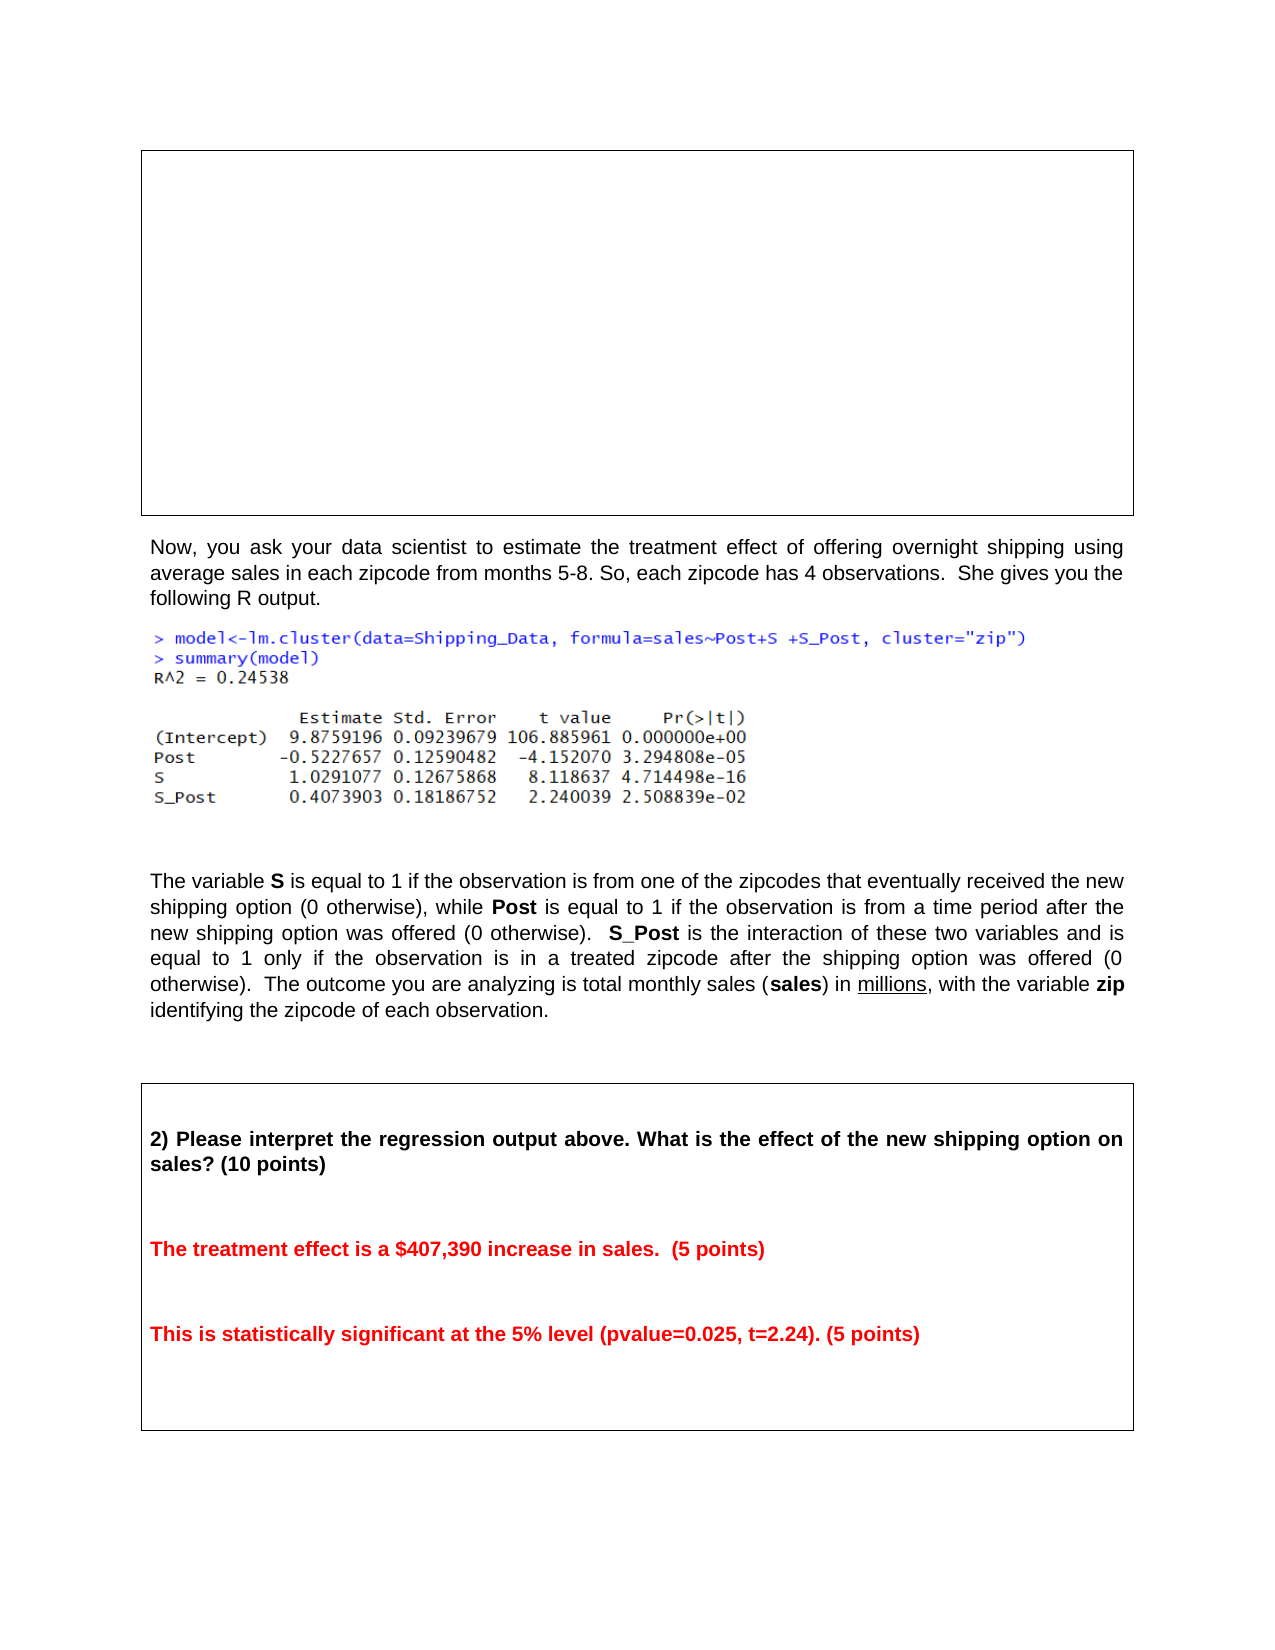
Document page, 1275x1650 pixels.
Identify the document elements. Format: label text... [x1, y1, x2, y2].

text The treatment effect is a $407,390 increase in sales. (5 points) [142, 1236, 1133, 1261]
text The variable S is equal to 1 if the observation is from one of the zipcodes that eventually received the new shipping option (0 otherwise), while Post is equal to 1 if the observation is from a time period after the new shipping option was offered (0 otherwise). S_Post is the interaction of these two variables and is equal to 1 only if the observation is in a treated zipcode after the shipping option was offered (0 otherwise). The outcome you are analyzing is total monthly sales (sales) in millions, with the variable zip identifying the zipcode of each observation. [150, 869, 1125, 1022]
text Now, you ask your data scientist to estimate the treatment effect of offering overnight shipping using average sales in each zipcode from months 5-8. So, each zipcode has 4 observations. She gives you the following R output. [150, 534, 1125, 610]
text 2) Please interpret the regression output above. What is the effect of the new shipping option on sales? (10 points) [142, 1125, 1133, 1176]
text This is statistically significant at the 5% level (pvalue=0.025, t=2.24). (5 points) [142, 1321, 1133, 1346]
picture [150, 628, 1050, 808]
